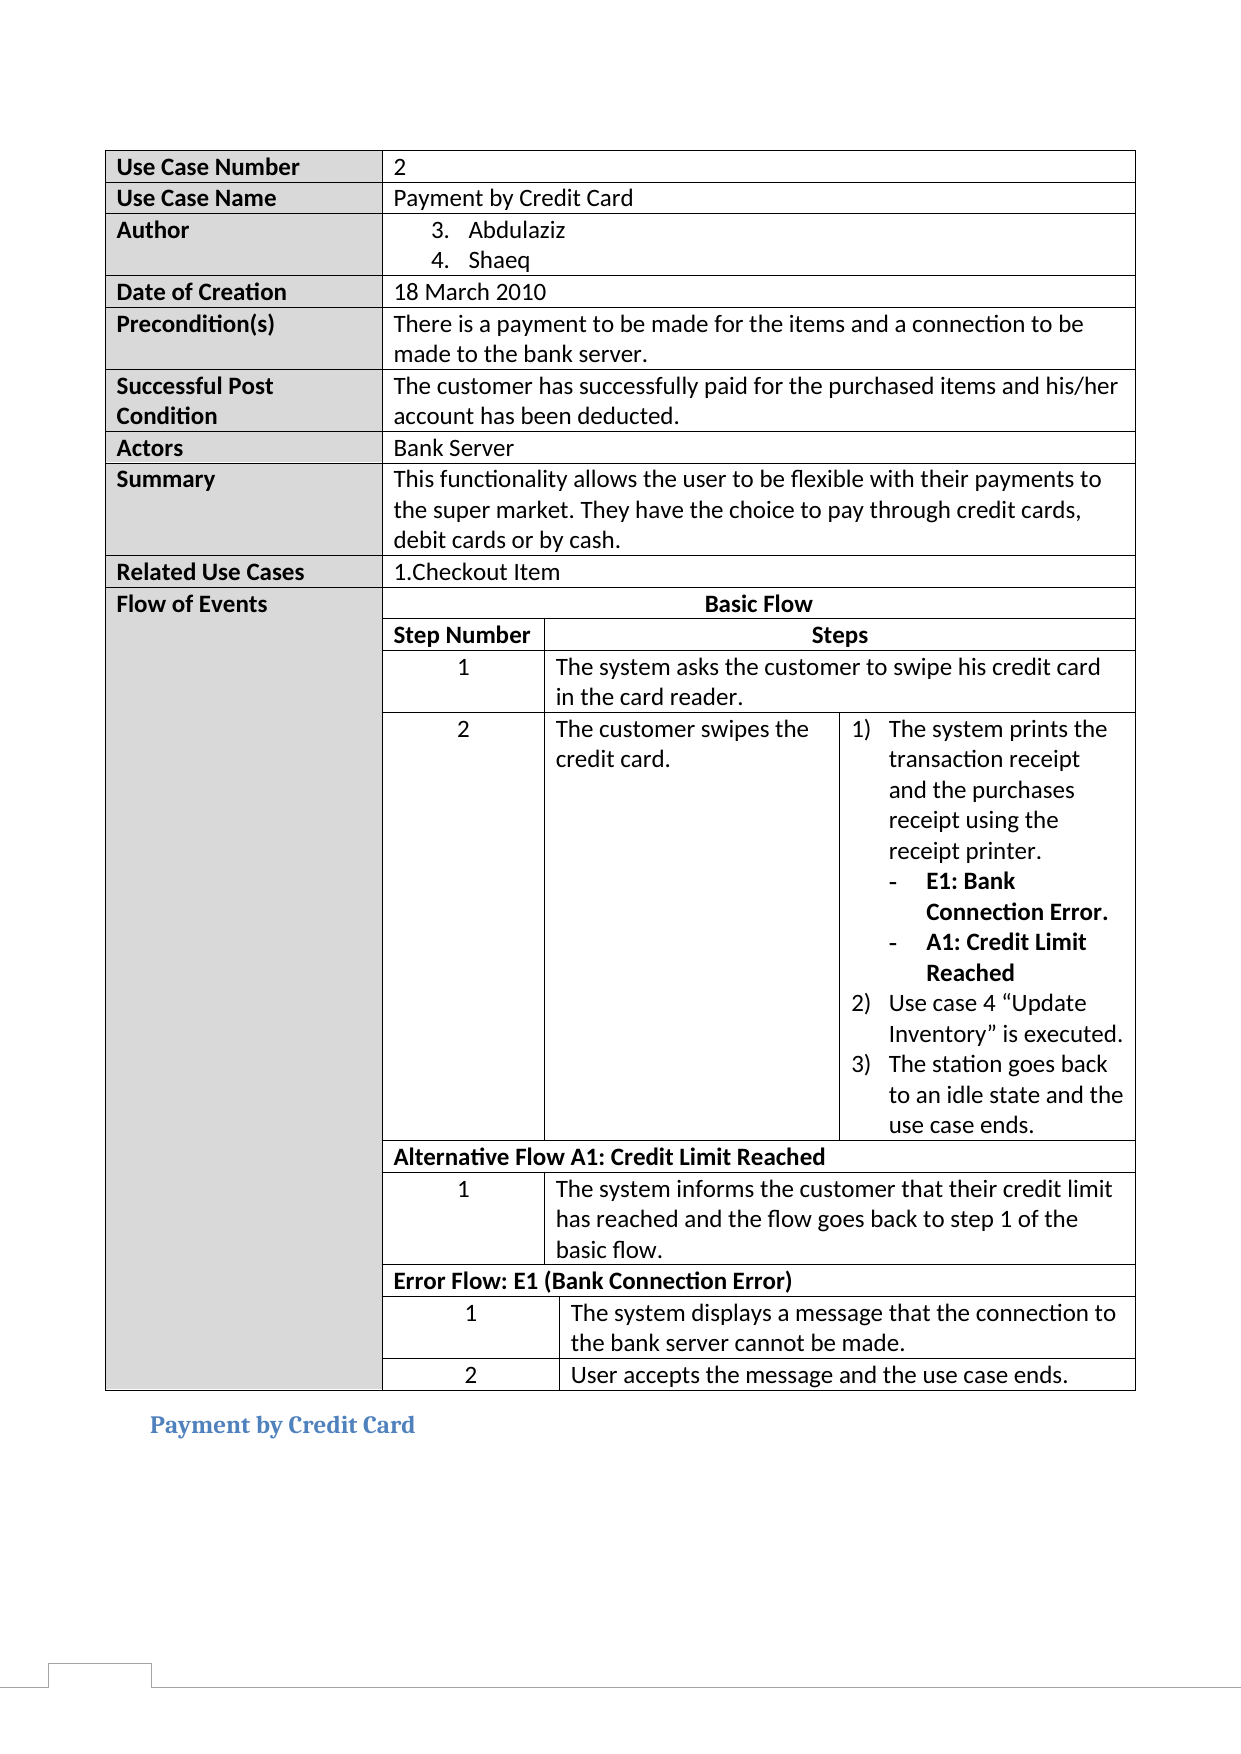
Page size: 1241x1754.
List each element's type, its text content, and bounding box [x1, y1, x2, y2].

table_cell Use Case Name [106, 183, 382, 213]
table_cell User accepts the message and the use case ends. [560, 1359, 1135, 1389]
table_cell Error Flow: E1 (Bank Connection Error) [383, 1265, 1135, 1296]
table_cell Successful Post Condition [106, 370, 382, 431]
table_cell Step Number [383, 619, 544, 650]
table_cell Summary [106, 464, 382, 555]
table_cell Basic Flow [383, 588, 1135, 618]
table_cell Abdulaziz Shaeq [383, 214, 1135, 275]
table_cell Flow of Events [106, 588, 382, 1389]
table_cell 1 [383, 651, 544, 712]
table_cell Payment by Credit Card [383, 183, 1135, 213]
table_cell The system informs the customer that their credit limit has reached and the flow goes back to step 1 of the basic flow. [545, 1173, 1135, 1264]
table_cell 2 [383, 1359, 559, 1389]
subtitle Payment by Credit Card [150, 1411, 1090, 1440]
table_cell Actors [106, 432, 382, 462]
table_header 2 [383, 151, 1135, 182]
table_cell Precondition(s) [106, 308, 382, 369]
table_cell The customer swipes the credit card. [545, 713, 839, 1140]
table_cell Alternative Flow A1: Credit Limit Reached [383, 1141, 1135, 1172]
table_cell 1 [383, 1297, 559, 1358]
table_cell 1 [383, 1173, 544, 1264]
table_cell Related Use Cases [106, 556, 382, 587]
table_cell The system displays a message that the connection to the bank server cannot be made. [560, 1297, 1135, 1358]
table_header Use Case Number [106, 151, 382, 182]
table_cell Author [106, 214, 382, 275]
table_cell The system prints the transaction receipt and the purchases receipt using the receipt printer. E1: Bank Connection Error. A1: Credit Limit Reached Use case 4 “Update Inventory” is executed. The station goes back to an idle state and the use case ends. [840, 713, 1135, 1140]
table_cell 1.Checkout Item [383, 556, 1135, 587]
table_cell This functionality allows the user to be flexible with their payments to the super market. They have the choice to pay through credit cards, debit cards or by cash. [383, 464, 1135, 555]
table_cell Date of Creation [106, 276, 382, 307]
table_cell The system asks the customer to swipe his credit card in the card reader. [545, 651, 1135, 712]
table_cell The customer has successfully paid for the purchased items and his/her account has been deducted. [383, 370, 1135, 431]
table_cell There is a payment to be made for the items and a connection to be made to the bank server. [383, 308, 1135, 369]
table_cell Steps [545, 619, 1135, 650]
table_cell 18 March 2010 [383, 276, 1135, 307]
table_cell 2 [383, 713, 544, 1140]
table_cell Bank Server [383, 432, 1135, 462]
